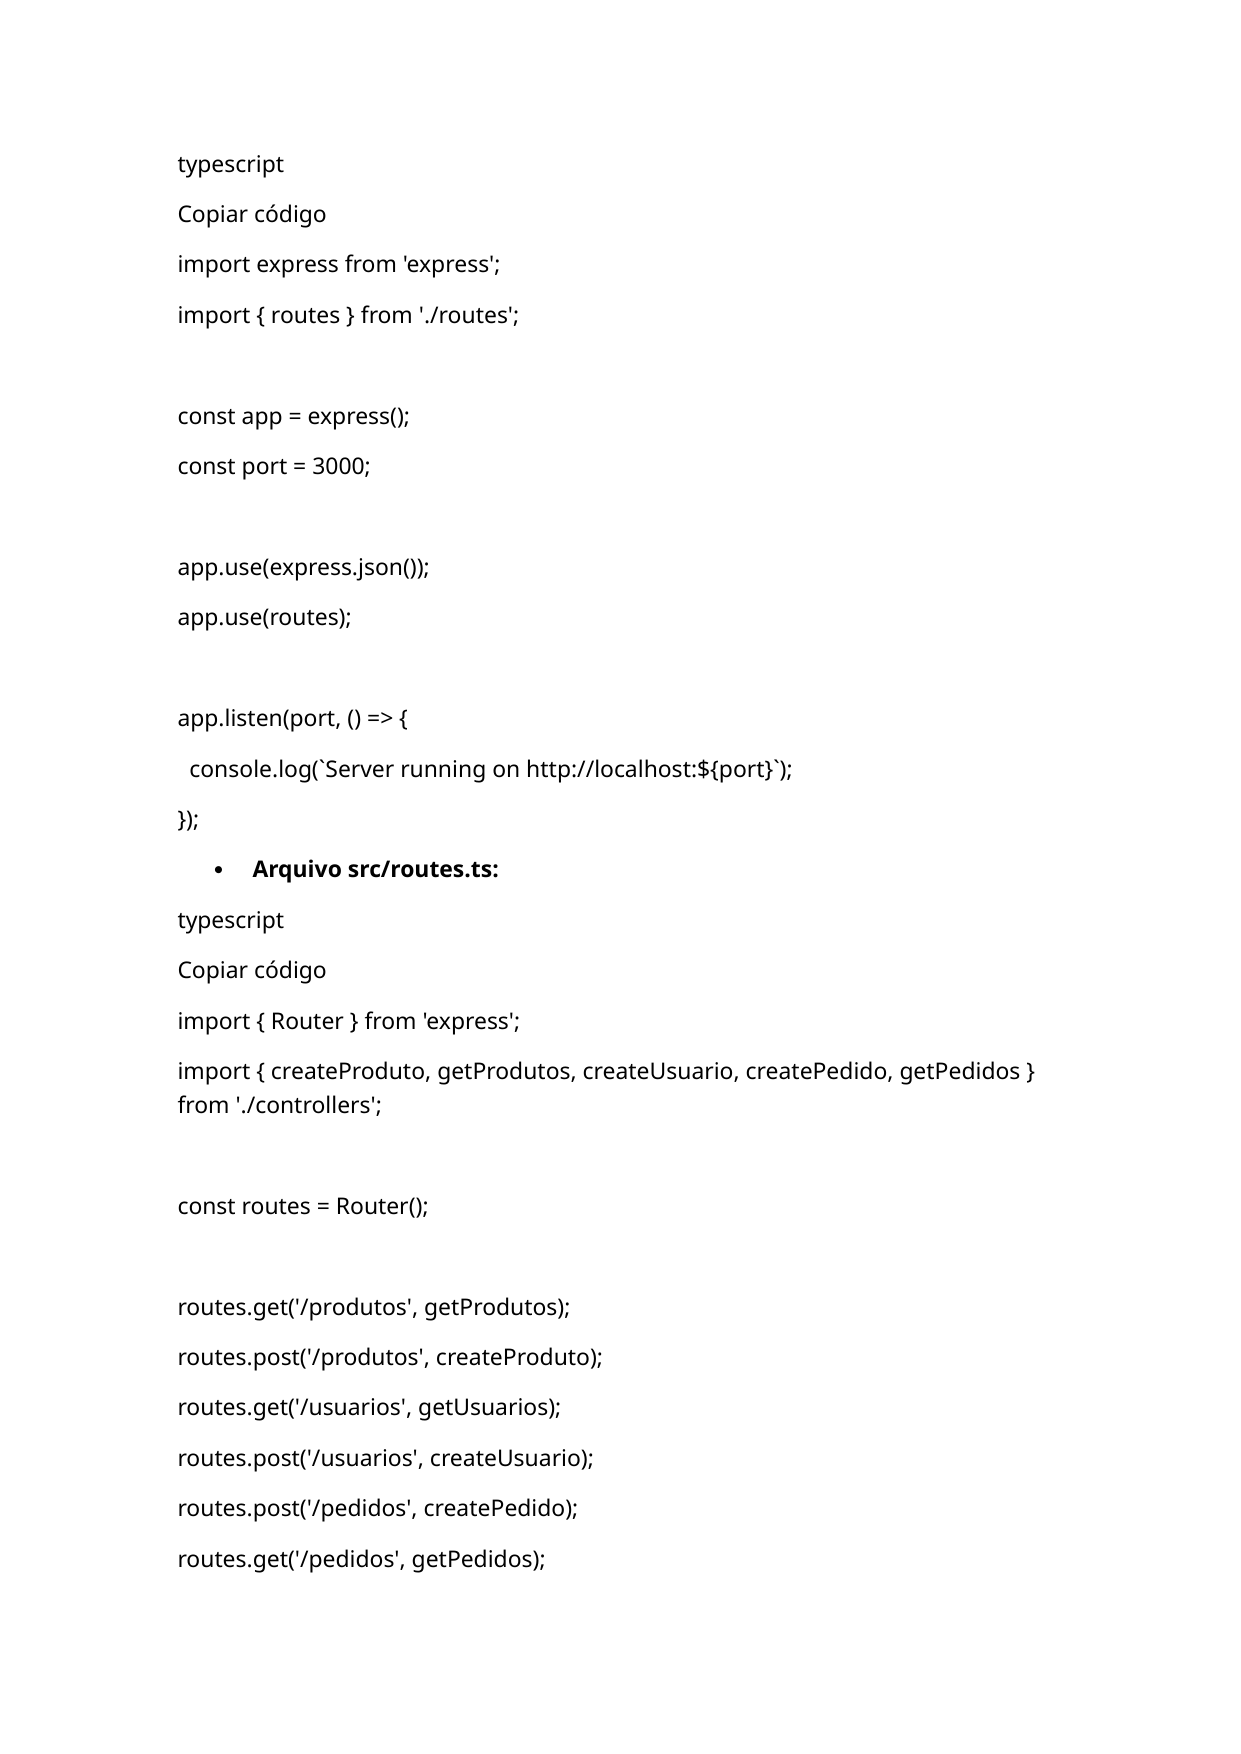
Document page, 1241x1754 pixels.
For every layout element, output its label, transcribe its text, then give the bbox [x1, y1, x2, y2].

text app.listen(port, () => { [177, 702, 1063, 733]
text routes.post('/pedidos', createPedido); [177, 1492, 1063, 1523]
text import { Router } from 'express'; [177, 1005, 1063, 1036]
text app.use(express.json()); [177, 551, 1063, 582]
text const port = 3000; [177, 450, 1063, 481]
text typescript [177, 148, 1063, 179]
text console.log(`Server running on http://localhost:${port}`); [177, 753, 1063, 784]
text Copiar código [177, 198, 1063, 229]
text }); [177, 803, 1063, 834]
text import { routes } from './routes'; [177, 299, 1063, 330]
list Arquivo src/routes.ts: [215, 853, 1063, 885]
text routes.post('/produtos', createProduto); [177, 1341, 1063, 1372]
text routes.get('/produtos', getProdutos); [177, 1291, 1063, 1322]
text const app = express(); [177, 400, 1063, 431]
text Copiar código [177, 954, 1063, 986]
text import { createProduto, getProdutos, createUsuario, createPedido, getPedidos } from './controllers'; [177, 1055, 1063, 1120]
text routes.post('/usuarios', createUsuario); [177, 1442, 1063, 1473]
text app.use(routes); [177, 601, 1063, 633]
text const routes = Router(); [177, 1190, 1063, 1221]
text routes.get('/usuarios', getUsuarios); [177, 1391, 1063, 1423]
text typescript [177, 904, 1063, 935]
text routes.get('/pedidos', getPedidos); [177, 1543, 1063, 1574]
text import express from 'express'; [177, 248, 1063, 280]
